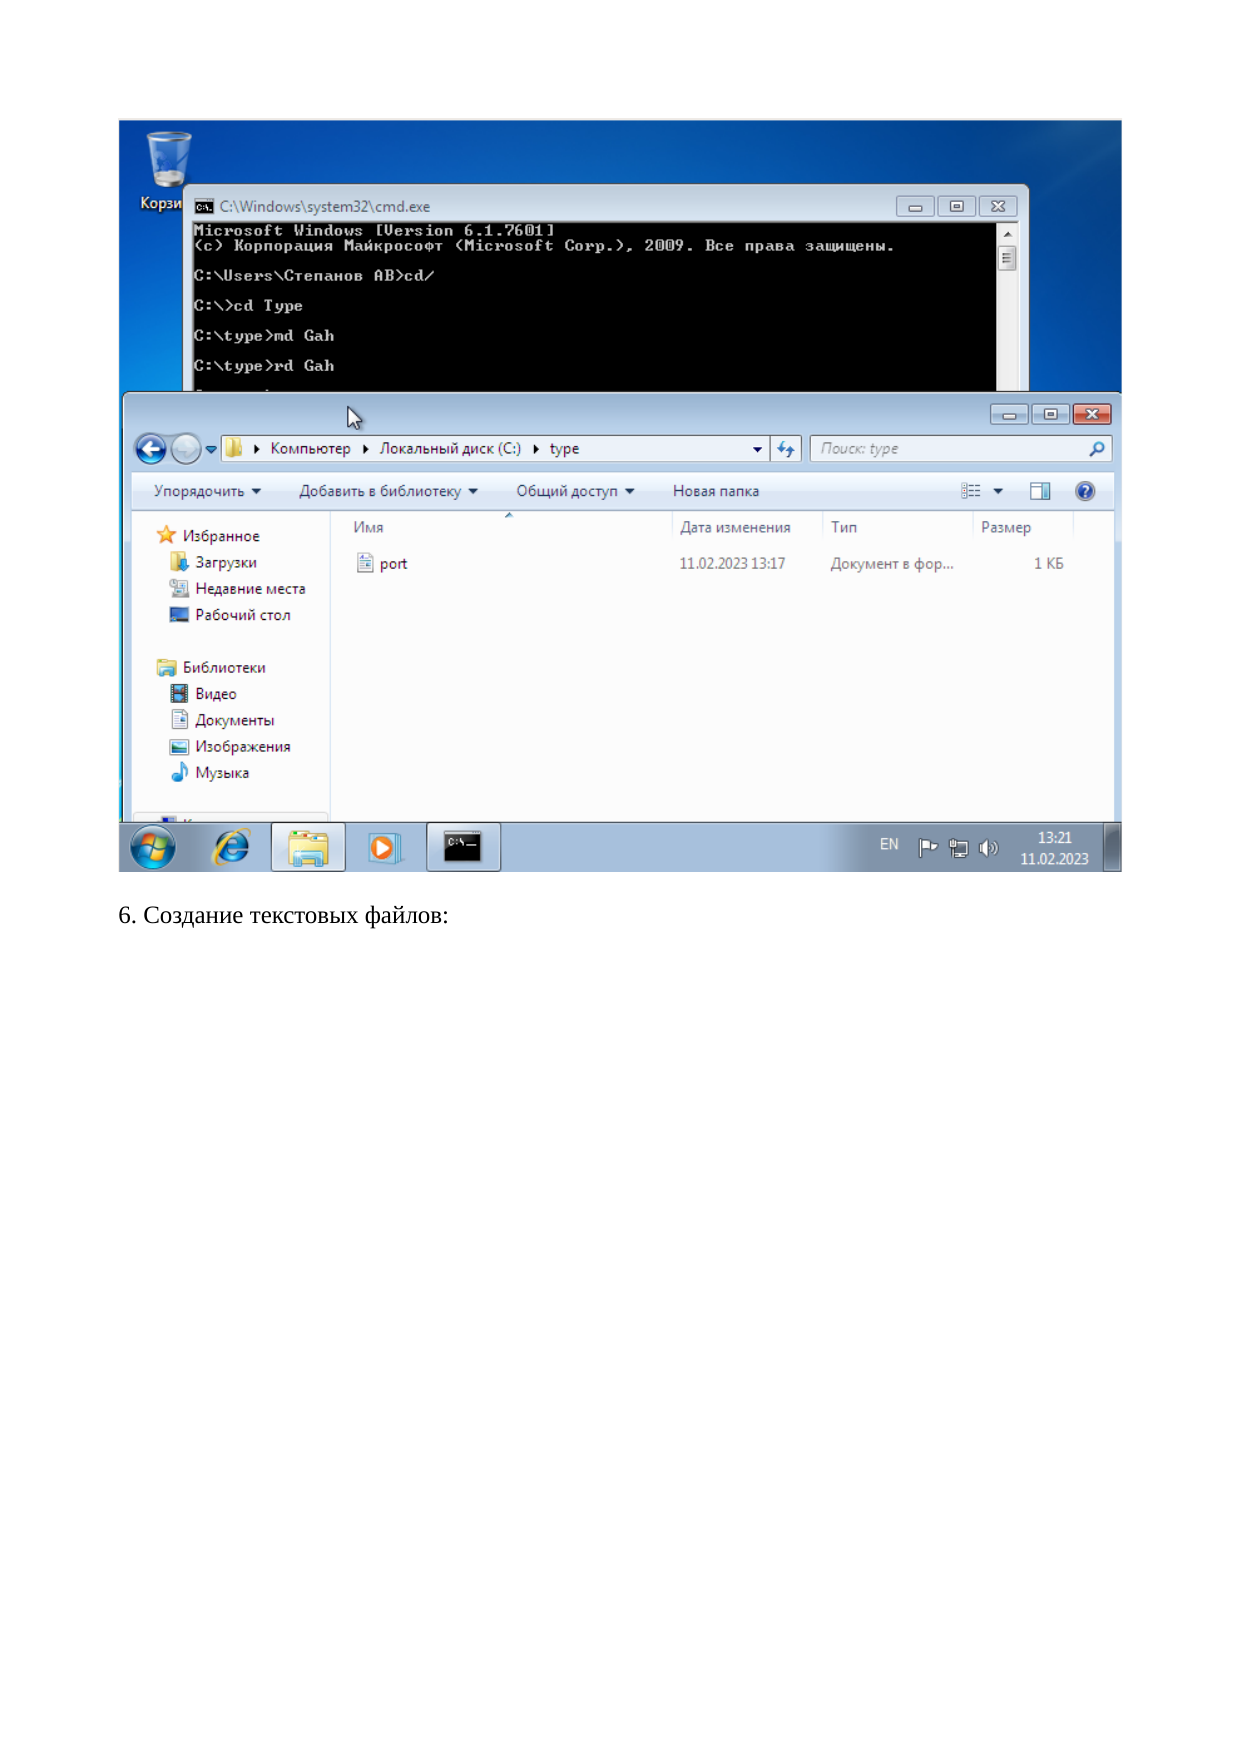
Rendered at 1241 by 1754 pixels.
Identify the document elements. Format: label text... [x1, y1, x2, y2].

text 6. Создание текстовых файлов: [118, 900, 1122, 929]
picture [118, 118, 1123, 872]
